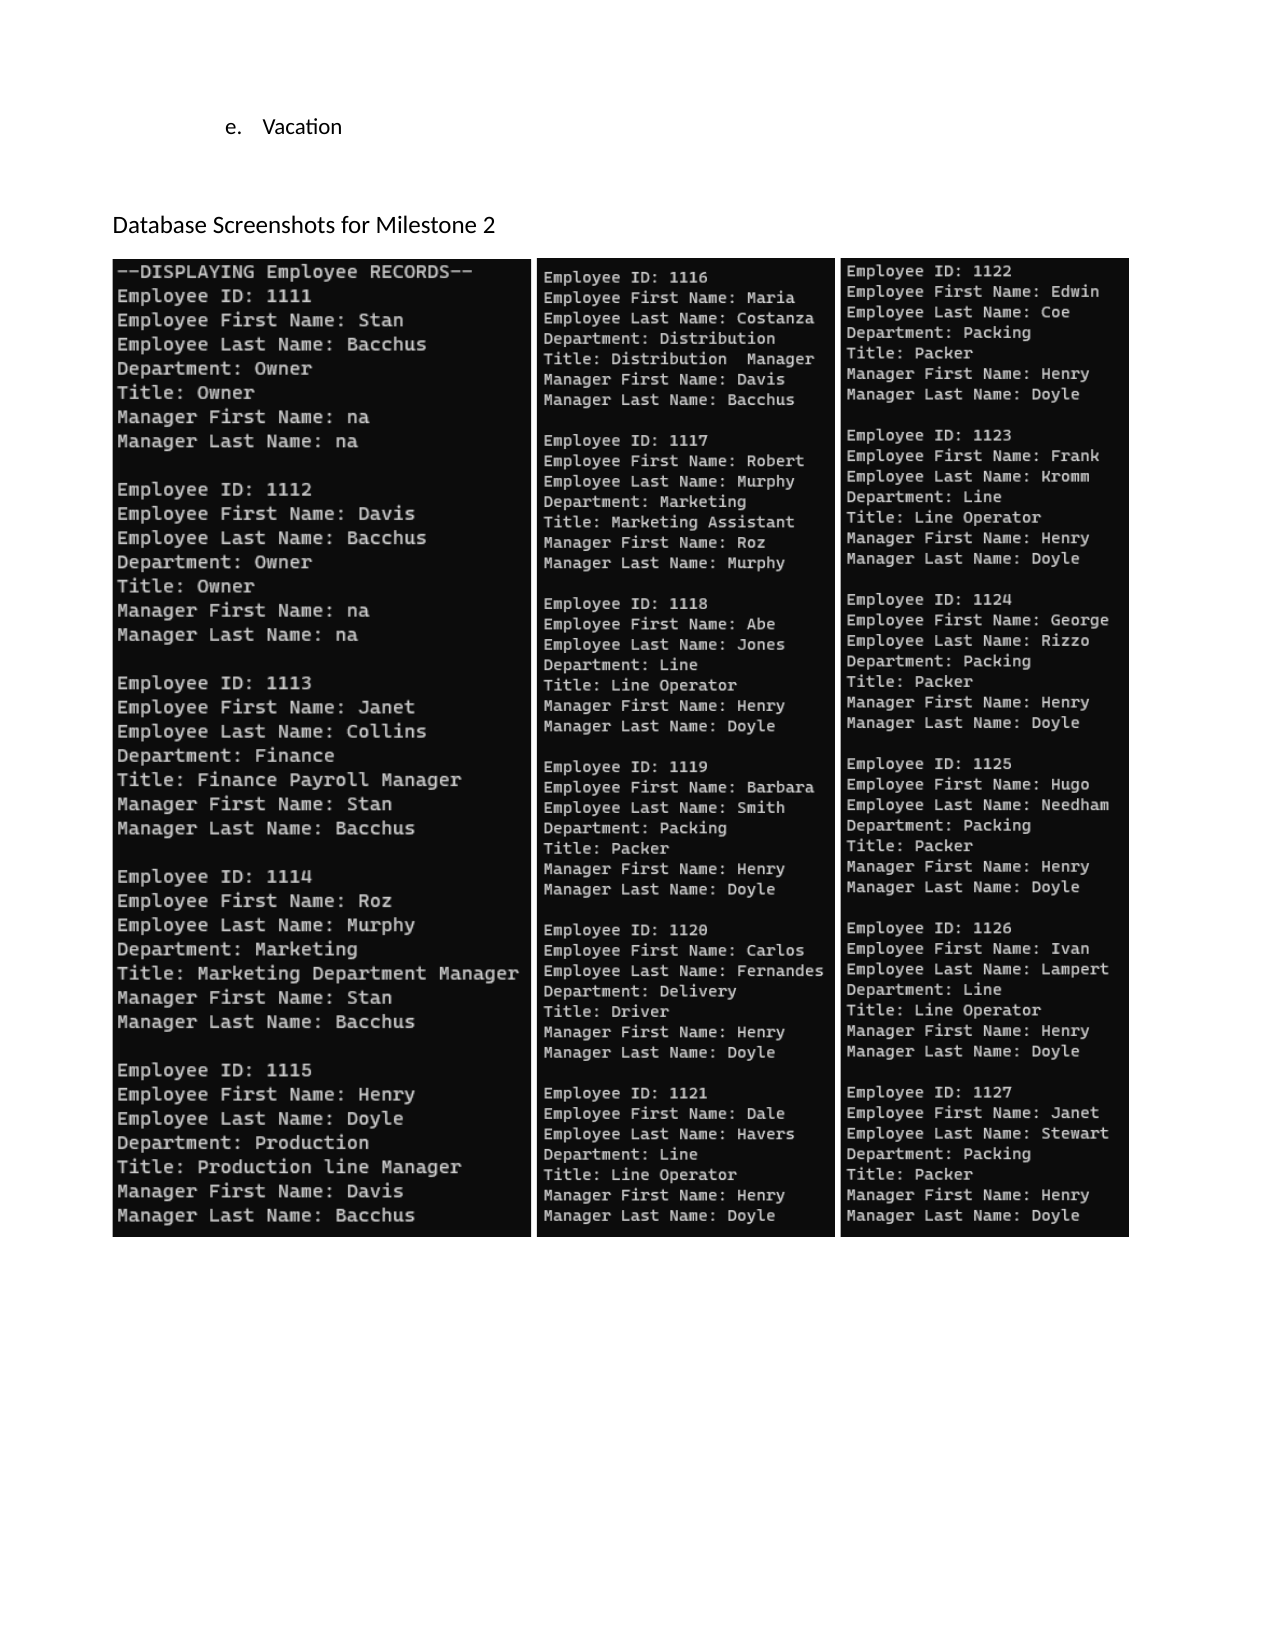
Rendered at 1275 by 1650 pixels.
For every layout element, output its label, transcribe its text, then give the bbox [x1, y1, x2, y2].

picture [112, 259, 532, 1237]
picture [840, 258, 1129, 1237]
list Vacation [225, 112, 1162, 141]
picture [536, 258, 835, 1237]
text Database Screenshots for Milestone 2 [112, 209, 1162, 239]
